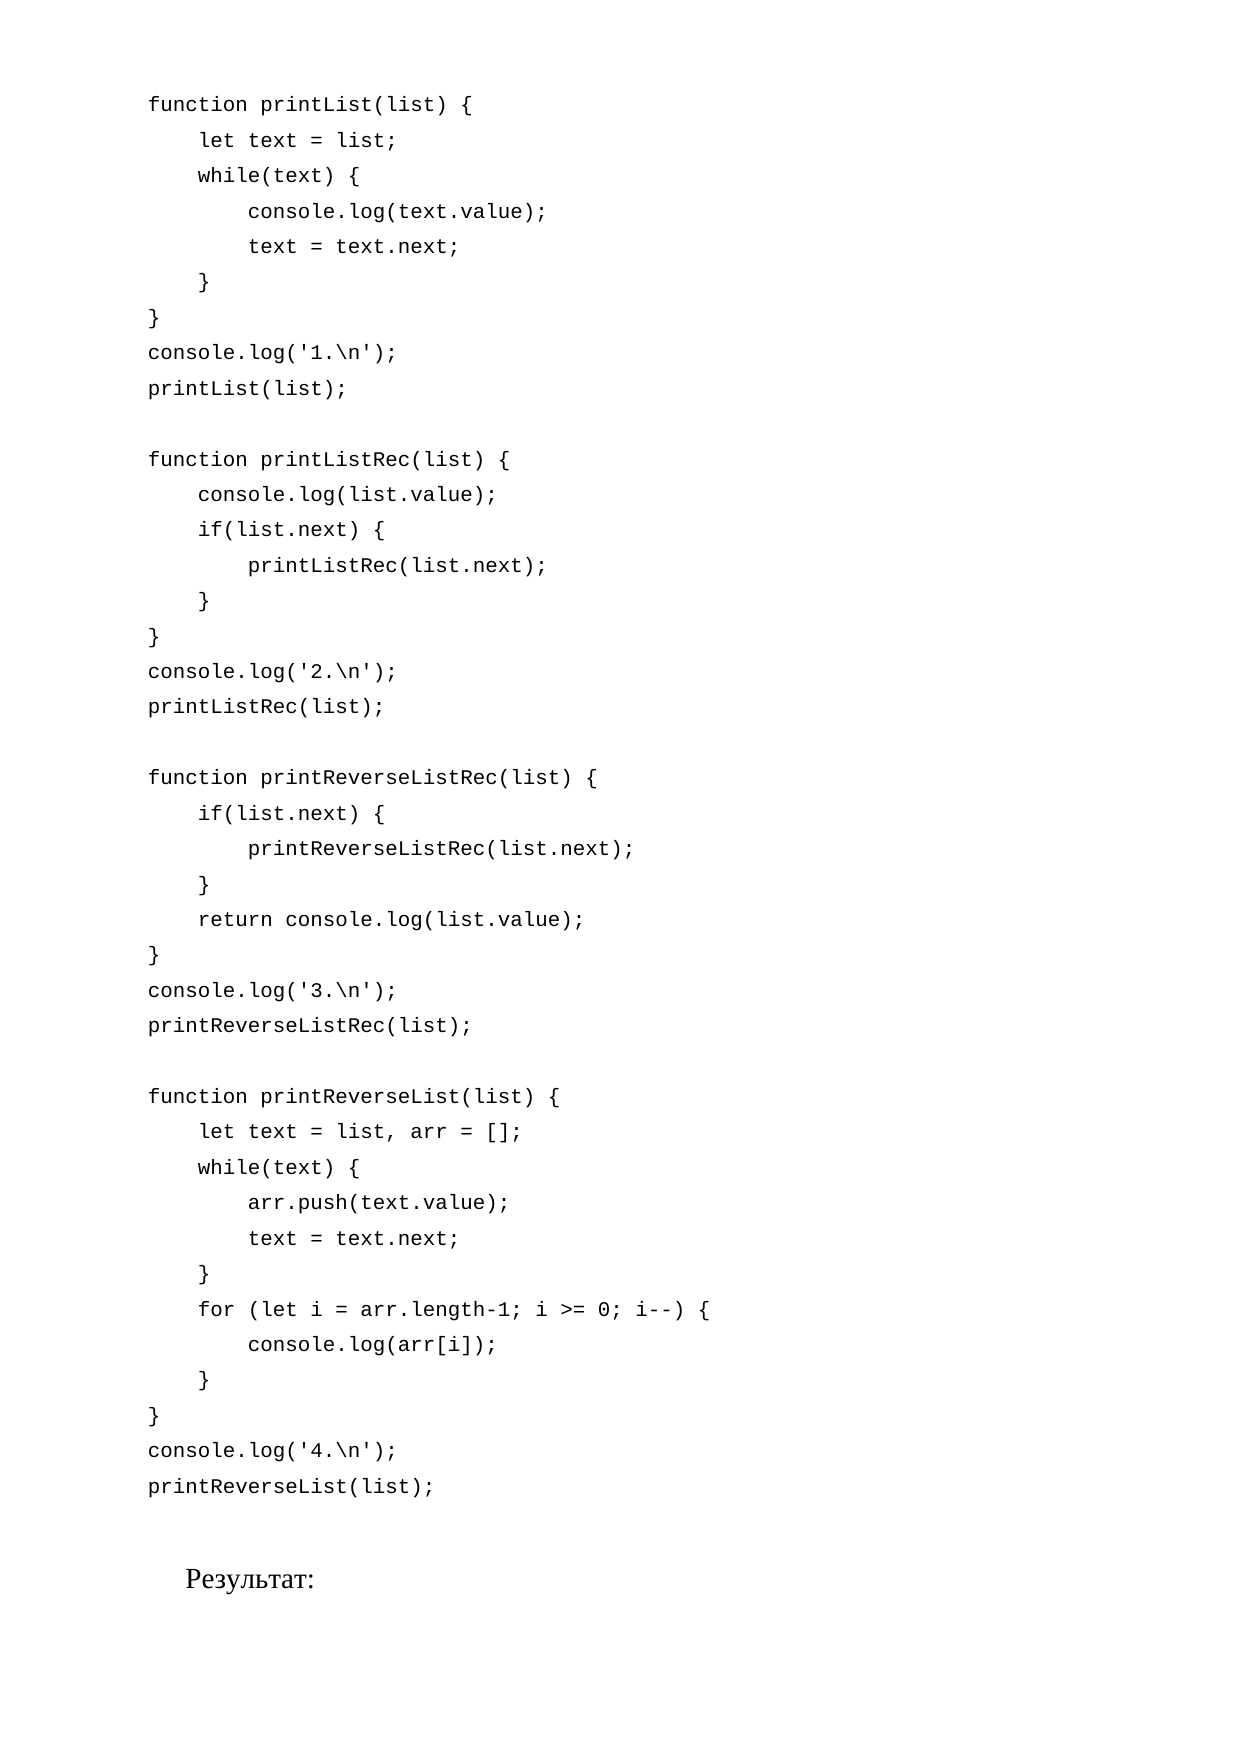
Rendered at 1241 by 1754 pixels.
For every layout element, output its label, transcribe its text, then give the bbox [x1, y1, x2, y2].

text printReverseList(list); [148, 1476, 1181, 1499]
text } [148, 590, 1181, 614]
text if(list.next) { [148, 803, 1181, 826]
text } [148, 272, 1181, 295]
text function printReverseListRec(list) { [148, 767, 1181, 791]
text printReverseListRec(list.next); [148, 838, 1181, 862]
text console.log('4.\n'); [148, 1440, 1181, 1464]
text while(text) { [148, 165, 1181, 189]
text } [148, 944, 1181, 968]
text console.log(text.value); [148, 201, 1181, 224]
text } [148, 1263, 1181, 1287]
text } [148, 1369, 1181, 1393]
text while(text) { [148, 1157, 1181, 1181]
text text = text.next; [148, 236, 1181, 260]
text } [148, 1405, 1181, 1428]
text } [148, 626, 1181, 649]
text for (let i = arr.length-1; i >= 0; i--) { [148, 1299, 1181, 1322]
text function printListRec(list) { [148, 449, 1181, 472]
text console.log(arr[i]); [148, 1334, 1181, 1358]
text text = text.next; [148, 1228, 1181, 1251]
text Результат: [185, 1561, 1181, 1595]
text printListRec(list.next); [148, 555, 1181, 578]
text function printReverseList(list) { [148, 1086, 1181, 1110]
text function printList(list) { [148, 94, 1181, 118]
text printReverseListRec(list); [148, 1015, 1181, 1039]
text console.log('3.\n'); [148, 980, 1181, 1003]
text printList(list); [148, 378, 1181, 401]
text let text = list; [148, 130, 1181, 153]
text if(list.next) { [148, 519, 1181, 543]
text let text = list, arr = []; [148, 1122, 1181, 1145]
text arr.push(text.value); [148, 1192, 1181, 1216]
text } [148, 307, 1181, 331]
text console.log('1.\n'); [148, 342, 1181, 366]
text console.log('2.\n'); [148, 661, 1181, 685]
text printListRec(list); [148, 697, 1181, 720]
text return console.log(list.value); [148, 909, 1181, 933]
text } [148, 874, 1181, 897]
text console.log(list.value); [148, 484, 1181, 508]
